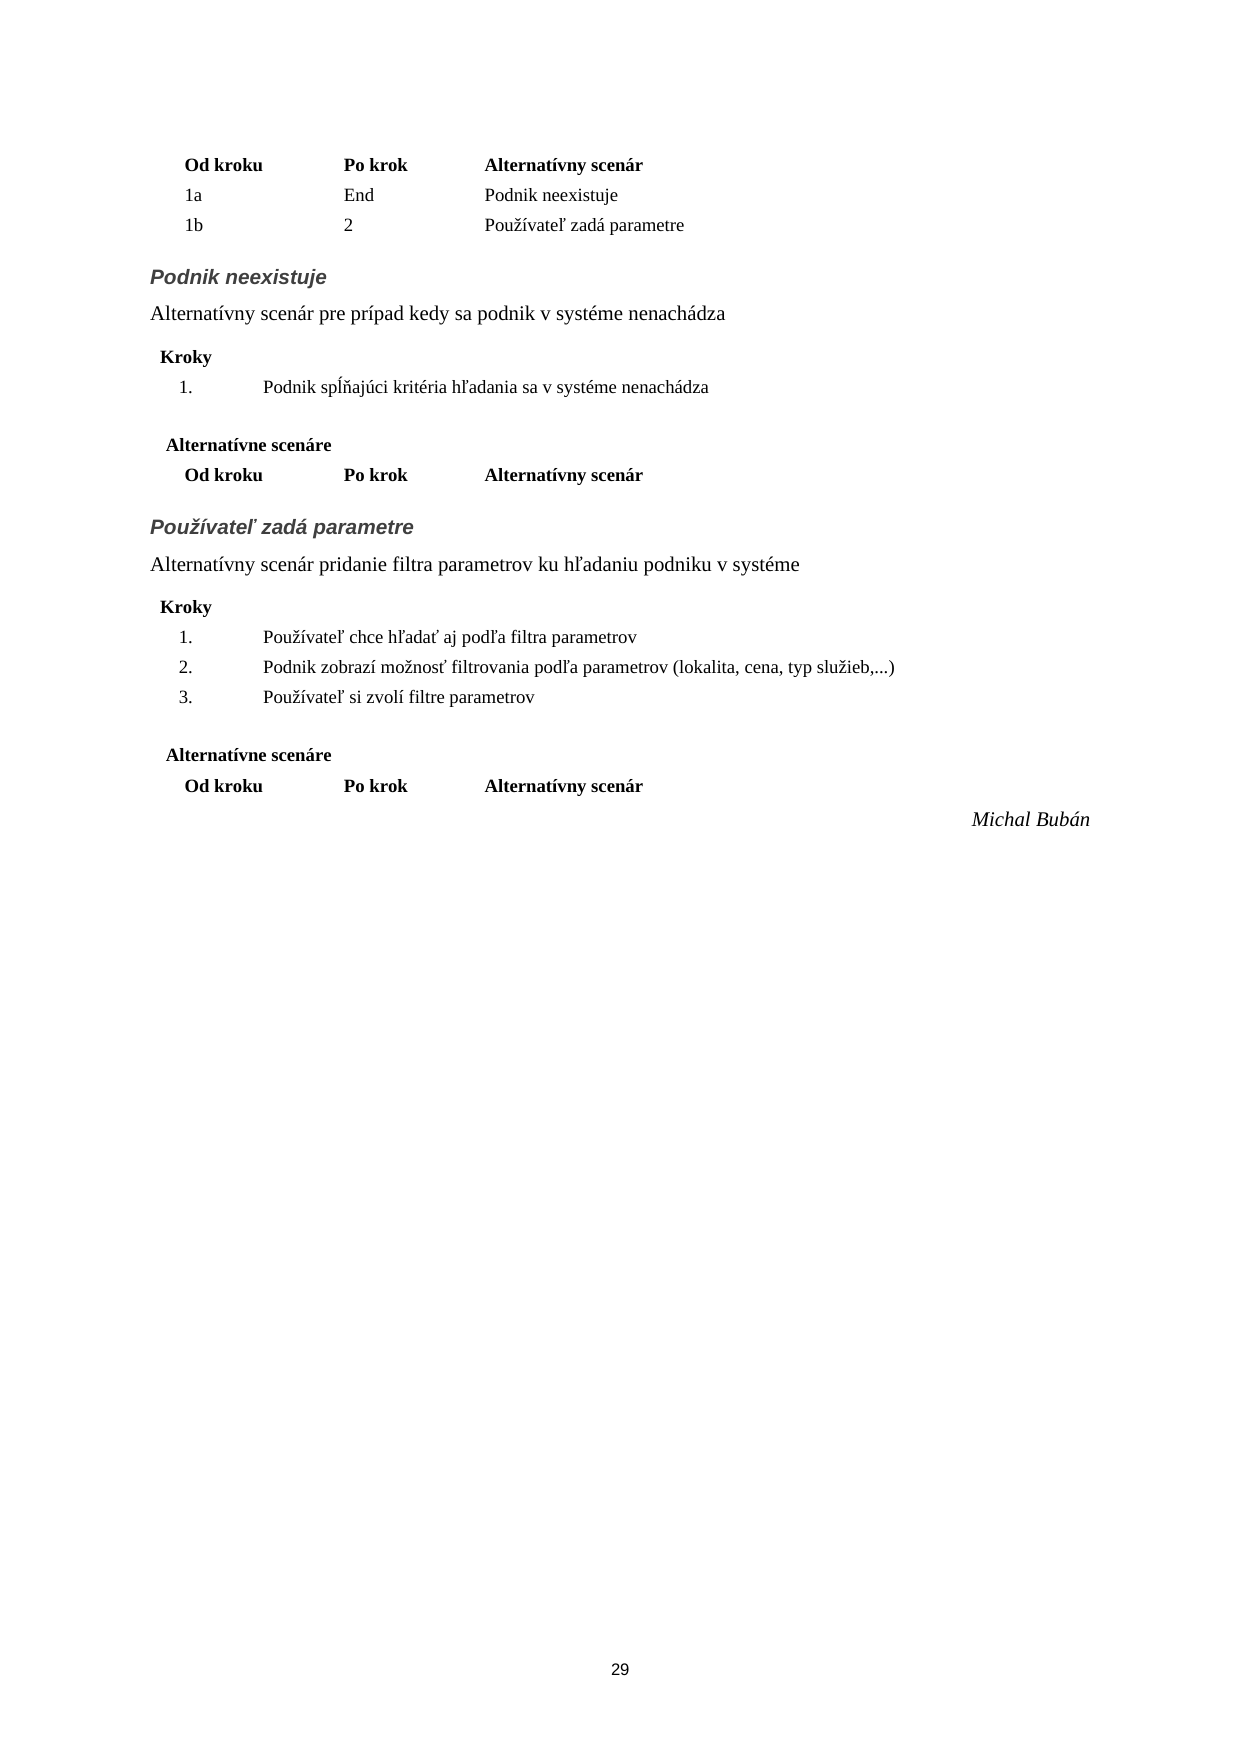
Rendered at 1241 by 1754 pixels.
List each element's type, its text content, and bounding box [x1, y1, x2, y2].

title Podnik neexistuje [150, 265, 1090, 289]
table_cell Po krok [309, 770, 450, 800]
table_cell Podnik zobrazí možnosť filtrovania podľa parametrov (lokalita, cena, typ služieb,...) [234, 652, 1089, 682]
table_cell Po krok [309, 150, 450, 180]
table_cell Alternatívny scenár [450, 770, 1089, 800]
table_cell End [309, 180, 450, 210]
title Používateľ zadá parametre [150, 515, 1090, 539]
table_header Kroky [150, 338, 1089, 372]
table_cell 1a [150, 180, 309, 210]
table_cell Alternatívny scenár [450, 460, 1089, 490]
table_cell Alternatívny scenár [450, 150, 1089, 180]
table_cell 1. [150, 372, 234, 402]
table_header Alternatívne scenáre [150, 736, 1089, 770]
table_cell 2 [309, 210, 450, 240]
table_cell Po krok [309, 460, 450, 490]
text Alternatívny scenár pre prípad kedy sa podnik v systéme nenachádza [150, 301, 1090, 325]
text Michal Bubán [150, 807, 1090, 831]
table_cell Používateľ si zvolí filtre parametrov [234, 682, 1089, 712]
table_cell 1b [150, 210, 309, 240]
table_cell Používateľ zadá parametre [450, 210, 1089, 240]
table_cell Od kroku [150, 150, 309, 180]
table_cell Používateľ chce hľadať aj podľa filtra parametrov [234, 622, 1089, 652]
table_cell 1. [150, 622, 234, 652]
table_header Alternatívne scenáre [150, 426, 1089, 460]
text Alternatívny scenár pridanie filtra parametrov ku hľadaniu podniku v systéme [150, 552, 1090, 576]
table_cell Podnik neexistuje [450, 180, 1089, 210]
table_header Kroky [150, 588, 1089, 622]
table_cell Od kroku [150, 770, 309, 800]
table_cell Od kroku [150, 460, 309, 490]
table_cell 2. [150, 652, 234, 682]
table_cell Podnik spĺňajúci kritéria hľadania sa v systéme nenachádza [234, 372, 1089, 402]
table_cell 3. [150, 682, 234, 712]
